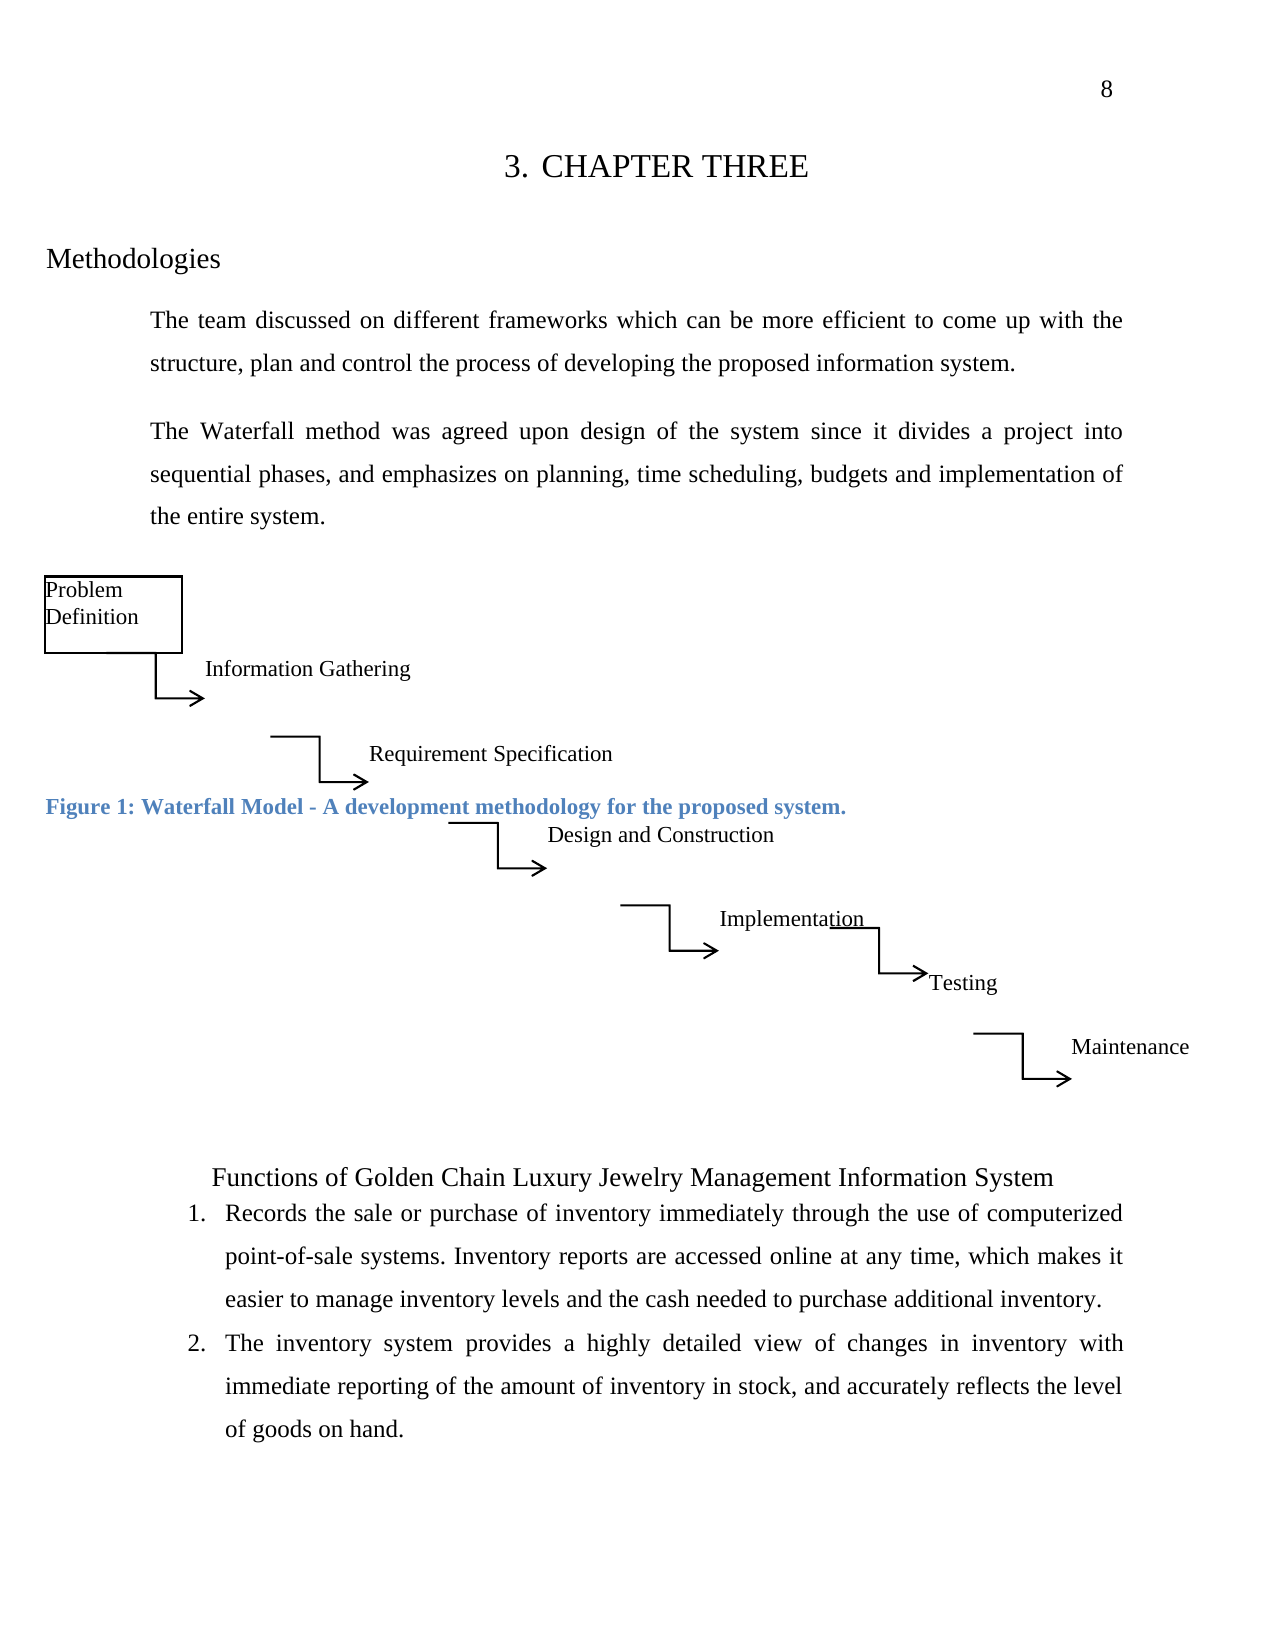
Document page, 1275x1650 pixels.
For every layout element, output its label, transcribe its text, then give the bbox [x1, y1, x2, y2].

text The team discussed on different frameworks which can be more efficient to come up with the structure, plan and control the process of developing the proposed information system. [150, 305, 1125, 377]
list The inventory system provides a highly detailed view of changes in inventory with immediate reporting of the amount of inventory in stock, and accurately reflects the level of goods on hand. [187, 1328, 1124, 1443]
text The Waterfall method was agreed upon design of the system since it divides a project into sequential phases, and emphasizes on planning, time scheduling, budgets and implementation of the entire system. [150, 416, 1124, 530]
subtitle CHAPTER THREE [504, 146, 1267, 184]
list Records the sale or purchase of inventory immediately through the use of computerized point-of-sale systems. Inventory reports are accessed online at any time, which makes it easier to manage inventory levels and the cash needed to purchase additional inventory. [187, 1198, 1124, 1313]
list Functions of Golden Chain Luxury Jewelry Management Information System [164, 1161, 1267, 1192]
text Figure 1: Waterfall Model - A development methodology for the proposed system. [45, 652, 1267, 819]
subtitle Methodologies [8, 241, 1267, 274]
